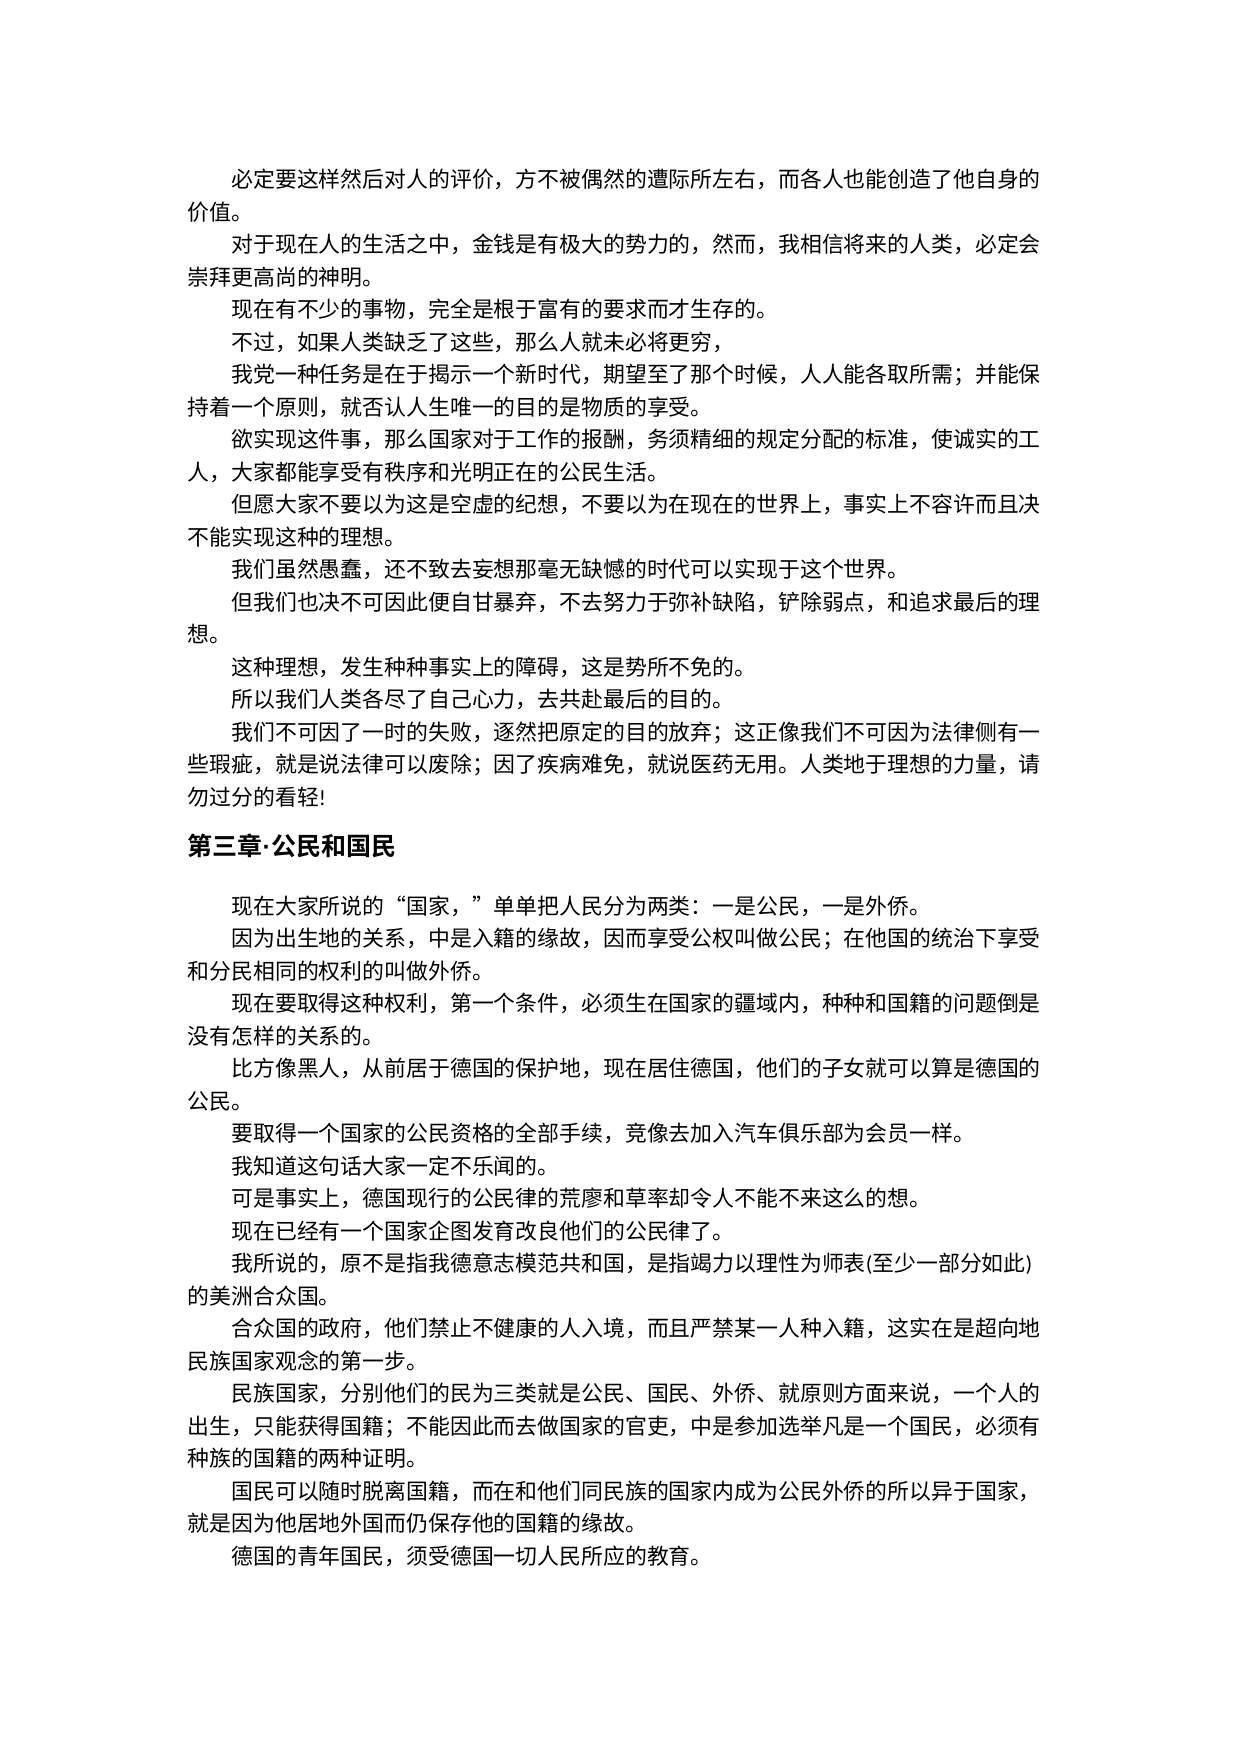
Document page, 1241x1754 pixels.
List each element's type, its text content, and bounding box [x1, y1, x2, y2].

text 我们虽然愚蠢，还不致去妄想那毫无缺憾的时代可以实现于这个世界。 [187, 552, 1053, 584]
text 我们不可因了一时的失败，逐然把原定的目的放弃；这正像我们不可因为法律侧有一些瑕疵，就是说法律可以废除；因了疾病难免，就说医药无用。人类地于理想的力量，请勿过分的看轻! [187, 714, 1053, 812]
text 我知道这句话大家一定不乐闻的。 [187, 1148, 1053, 1181]
text 对于现在人的生活之中，金钱是有极大的势力的，然而，我相信将来的人类，必定会崇拜更高尚的神明。 [187, 227, 1053, 292]
text 现在大家所说的“国家，”单单把人民分为两类：一是公民，一是外侨。 [187, 888, 1053, 921]
text 可是事实上，德国现行的公民律的荒廖和草率却令人不能不来这么的想。 [187, 1181, 1053, 1213]
text 欲实现这件事，那么国家对于工作的报酬，务须精细的规定分配的标准，使诚实的工人，大家都能享受有秩序和光明正在的公民生活。 [187, 422, 1053, 487]
text 我所说的，原不是指我德意志模范共和国，是指竭力以理性为师表(至少一部分如此)的美洲合众国。 [187, 1246, 1053, 1311]
text 现在有不少的事物，完全是根于富有的要求而才生存的。 [187, 292, 1053, 324]
text 民族国家，分别他们的民为三类就是公民、国民、外侨、就原则方面来说，一个人的出生，只能获得国籍；不能因此而去做国家的官吏，中是参加选举凡是一个国民，必须有种族的国籍的两种证明。 [187, 1376, 1053, 1473]
subtitle 第三章·公民和国民 [187, 812, 1053, 877]
text 这种理想，发生种种事实上的障碍，这是势所不免的。 [187, 649, 1053, 682]
text 现在已经有一个国家企图发育改良他们的公民律了。 [187, 1213, 1053, 1246]
text 国民可以随时脱离国籍，而在和他们同民族的国家内成为公民外侨的所以异于国家，就是因为他居地外国而仍保存他的国籍的缘故。 [187, 1473, 1053, 1538]
text 我党一种任务是在于揭示一个新时代，期望至了那个时候，人人能各取所需；并能保持着一个原则，就否认人生唯一的目的是物质的享受。 [187, 357, 1053, 422]
text 要取得一个国家的公民资格的全部手续，竞像去加入汽车俱乐部为会员一样。 [187, 1116, 1053, 1148]
text 现在要取得这种权利，第一个条件，必须生在国家的疆域内，种种和国籍的问题倒是没有怎样的关系的。 [187, 986, 1053, 1051]
text 比方像黑人，从前居于德国的保护地，现在居住德国，他们的子女就可以算是德国的公民。 [187, 1051, 1053, 1116]
text 不过，如果人类缺乏了这些，那么人就未必将更穷， [187, 324, 1053, 357]
text 但愿大家不要以为这是空虚的纪想，不要以为在现在的世界上，事实上不容许而且决不能实现这种的理想。 [187, 487, 1053, 552]
text 必定要这样然后对人的评价，方不被偶然的遭际所左右，而各人也能创造了他自身的价值。 [187, 162, 1053, 227]
text 因为出生地的关系，中是入籍的缘故，因而享受公权叫做公民；在他国的统治下享受和分民相同的权利的叫做外侨。 [187, 921, 1053, 986]
text 合众国的政府，他们禁止不健康的人入境，而且严禁某一人种入籍，这实在是超向地民族国家观念的第一步。 [187, 1311, 1053, 1376]
text 所以我们人类各尽了自己心力，去共赴最后的目的。 [187, 682, 1053, 714]
text 但我们也决不可因此便自甘暴弃，不去努力于弥补缺陷，铲除弱点，和追求最后的理想。 [187, 584, 1053, 649]
text 德国的青年国民，须受德国一切人民所应的教育。 [187, 1538, 1053, 1571]
